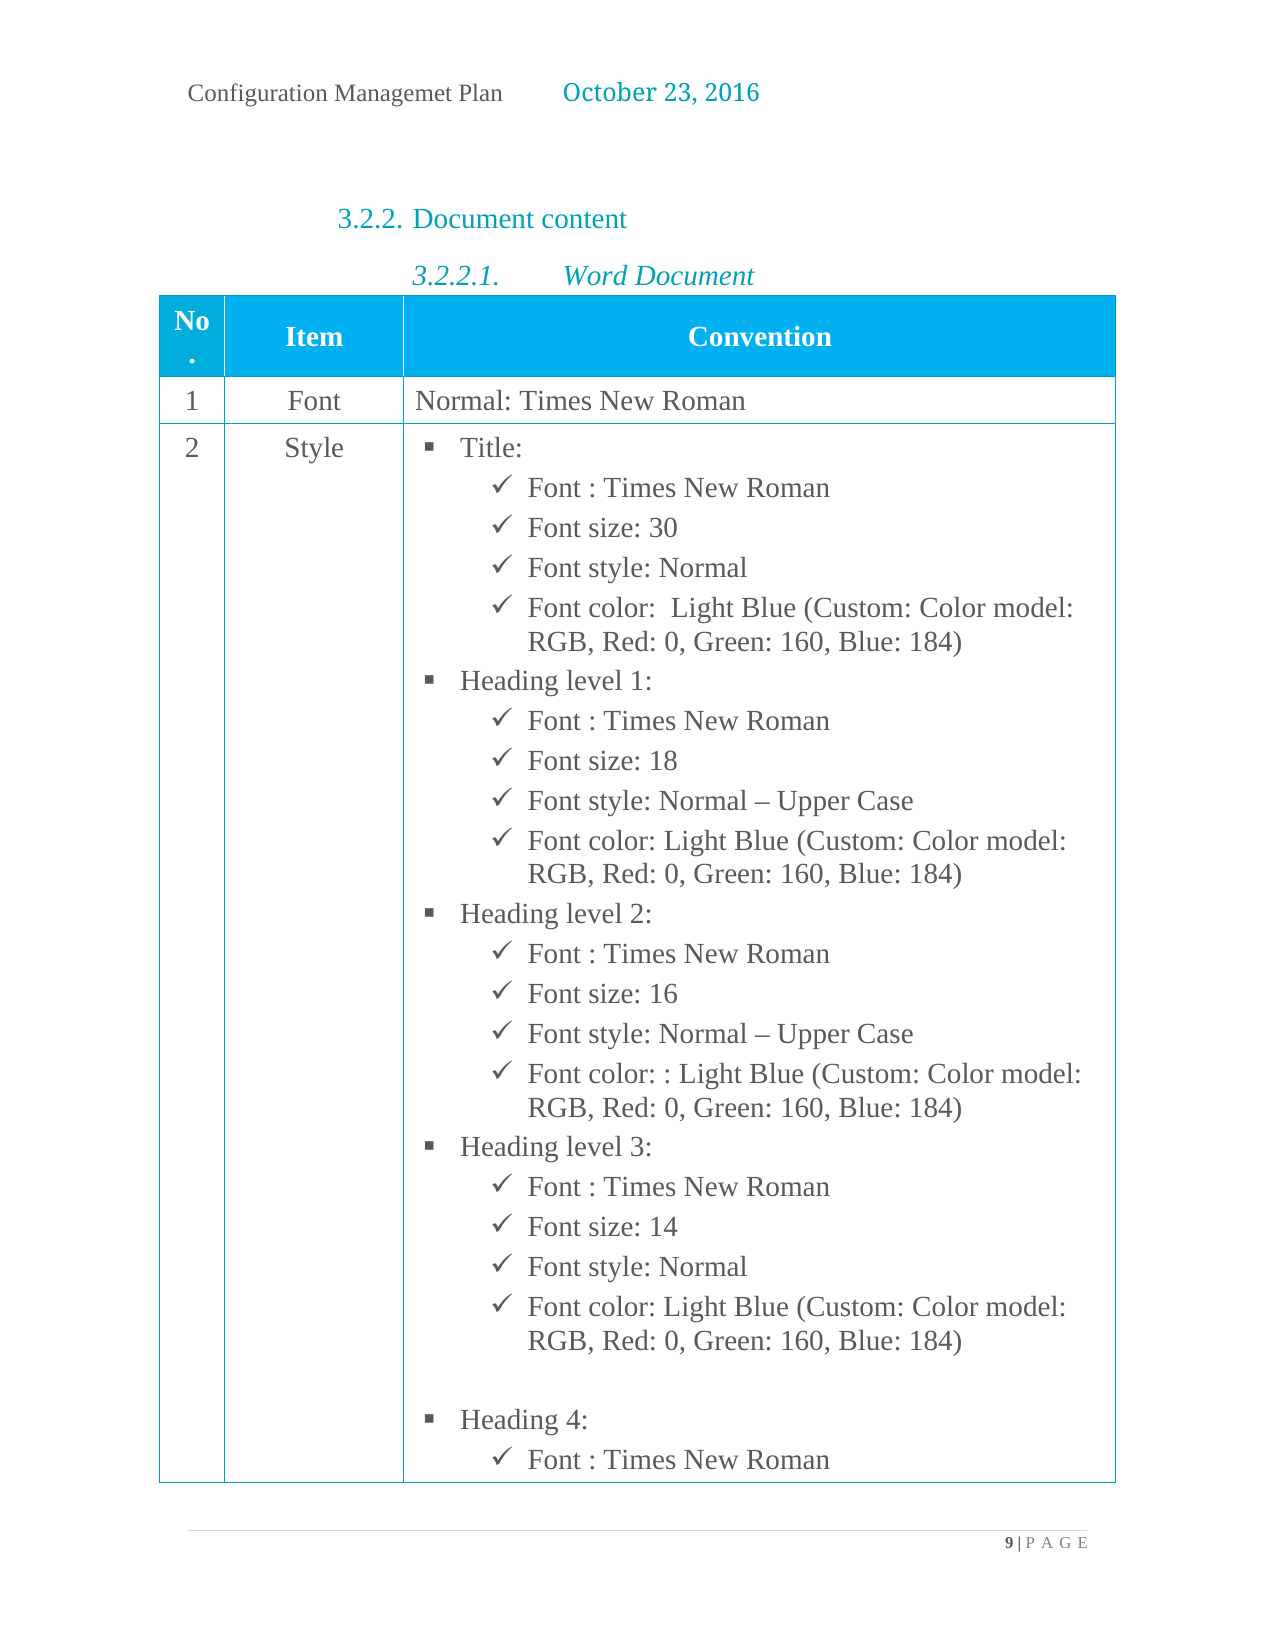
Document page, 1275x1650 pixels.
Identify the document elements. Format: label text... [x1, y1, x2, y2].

table_header Item [225, 296, 403, 376]
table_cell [404, 424, 1115, 1482]
table_cell 1 [160, 377, 224, 423]
table_cell 2 [160, 424, 224, 1482]
table_cell Normal: Times New Roman [404, 377, 1115, 423]
table_cell Font [225, 377, 403, 423]
table_header Convention [404, 296, 1115, 376]
subtitle Word Document [412, 258, 1087, 292]
table_header No. [160, 296, 224, 376]
table_cell Style [225, 424, 403, 1482]
subtitle Document content [337, 201, 1087, 234]
